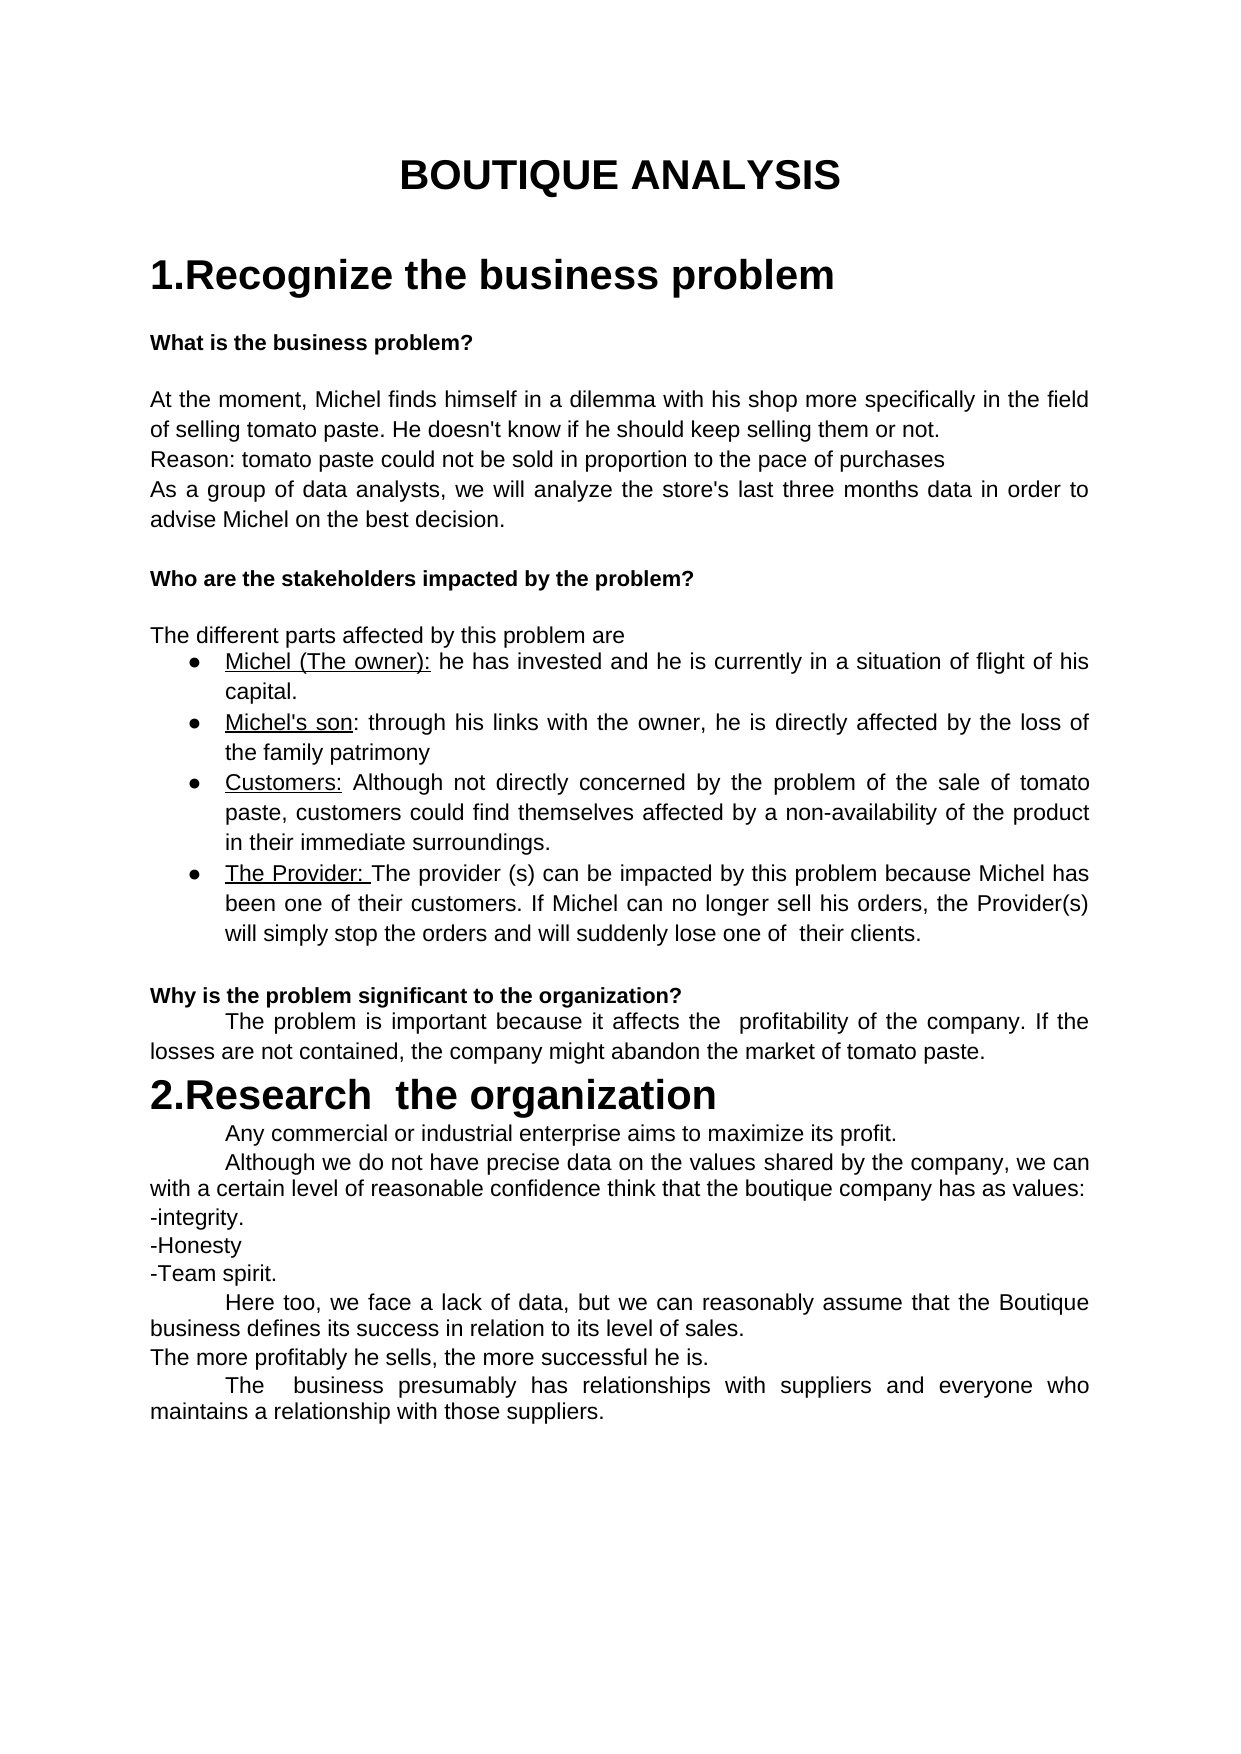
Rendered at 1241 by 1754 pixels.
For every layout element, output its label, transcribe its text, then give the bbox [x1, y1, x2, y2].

text The problem is important because it affects the profitability of the company. If the losses are not contained, the company might abandon the market of tomato paste. [150, 1008, 1090, 1064]
list Michel's son: through his links with the owner, he is directly affected by the loss of the family patrimony [187, 708, 1090, 765]
text Here too, we face a lack of data, but we can reasonably assume that the Boutique business defines its success in relation to its level of sales. [150, 1289, 1090, 1341]
text Reason: tomato paste could not be sold in proportion to the pace of purchases [150, 446, 1090, 472]
list The Provider: The provider (s) can be impacted by this problem because Michel has been one of their customers. If Michel can no longer sell his orders, the Provider(s) will simply stop the orders and will suddenly lose one of their clients. [187, 859, 1090, 946]
text -Honesty [150, 1232, 1090, 1258]
list Customers: Although not directly concerned by the problem of the sale of tomato paste, customers could find themselves affected by a non-availability of the product in their immediate surroundings. [187, 769, 1090, 856]
text The more profitably he sells, the more successful he is. [150, 1343, 1090, 1370]
text The business presumably has relationships with suppliers and everyone who maintains a relationship with those suppliers. [150, 1372, 1090, 1425]
text BOUTIQUE ANALYSIS [150, 150, 1090, 198]
text At the moment, Michel finds himself in a dilemma with his shop more specifically in the field of selling tomato paste. He doesn't know if he should keep selling them or not. [150, 386, 1090, 442]
title 2.Research the organization [150, 1070, 1090, 1118]
list Michel (The owner): he has invested and he is currently in a situation of flight of his capital. [187, 648, 1090, 705]
title What is the business problem? [150, 330, 1090, 355]
title Why is the problem significant to the organization? [150, 982, 1090, 1008]
text Any commercial or industrial enterprise aims to maximize its profit. [150, 1120, 1090, 1147]
title Who are the stakeholders impacted by the problem? [150, 566, 1090, 591]
text Although we do not have precise data on the values ​​shared by the company, we can with a certain level of reasonable confidence think that the boutique company has as values: [150, 1149, 1090, 1201]
text As a group of data analysts, we will analyze the store's last three months data in order to advise Michel on the best decision. [150, 476, 1090, 533]
text -Team spirit. [150, 1260, 1090, 1287]
title 1.Recognize the business problem [150, 250, 1090, 298]
title The different parts affected by this problem are [150, 622, 1090, 648]
text -integrity. [150, 1203, 1090, 1230]
